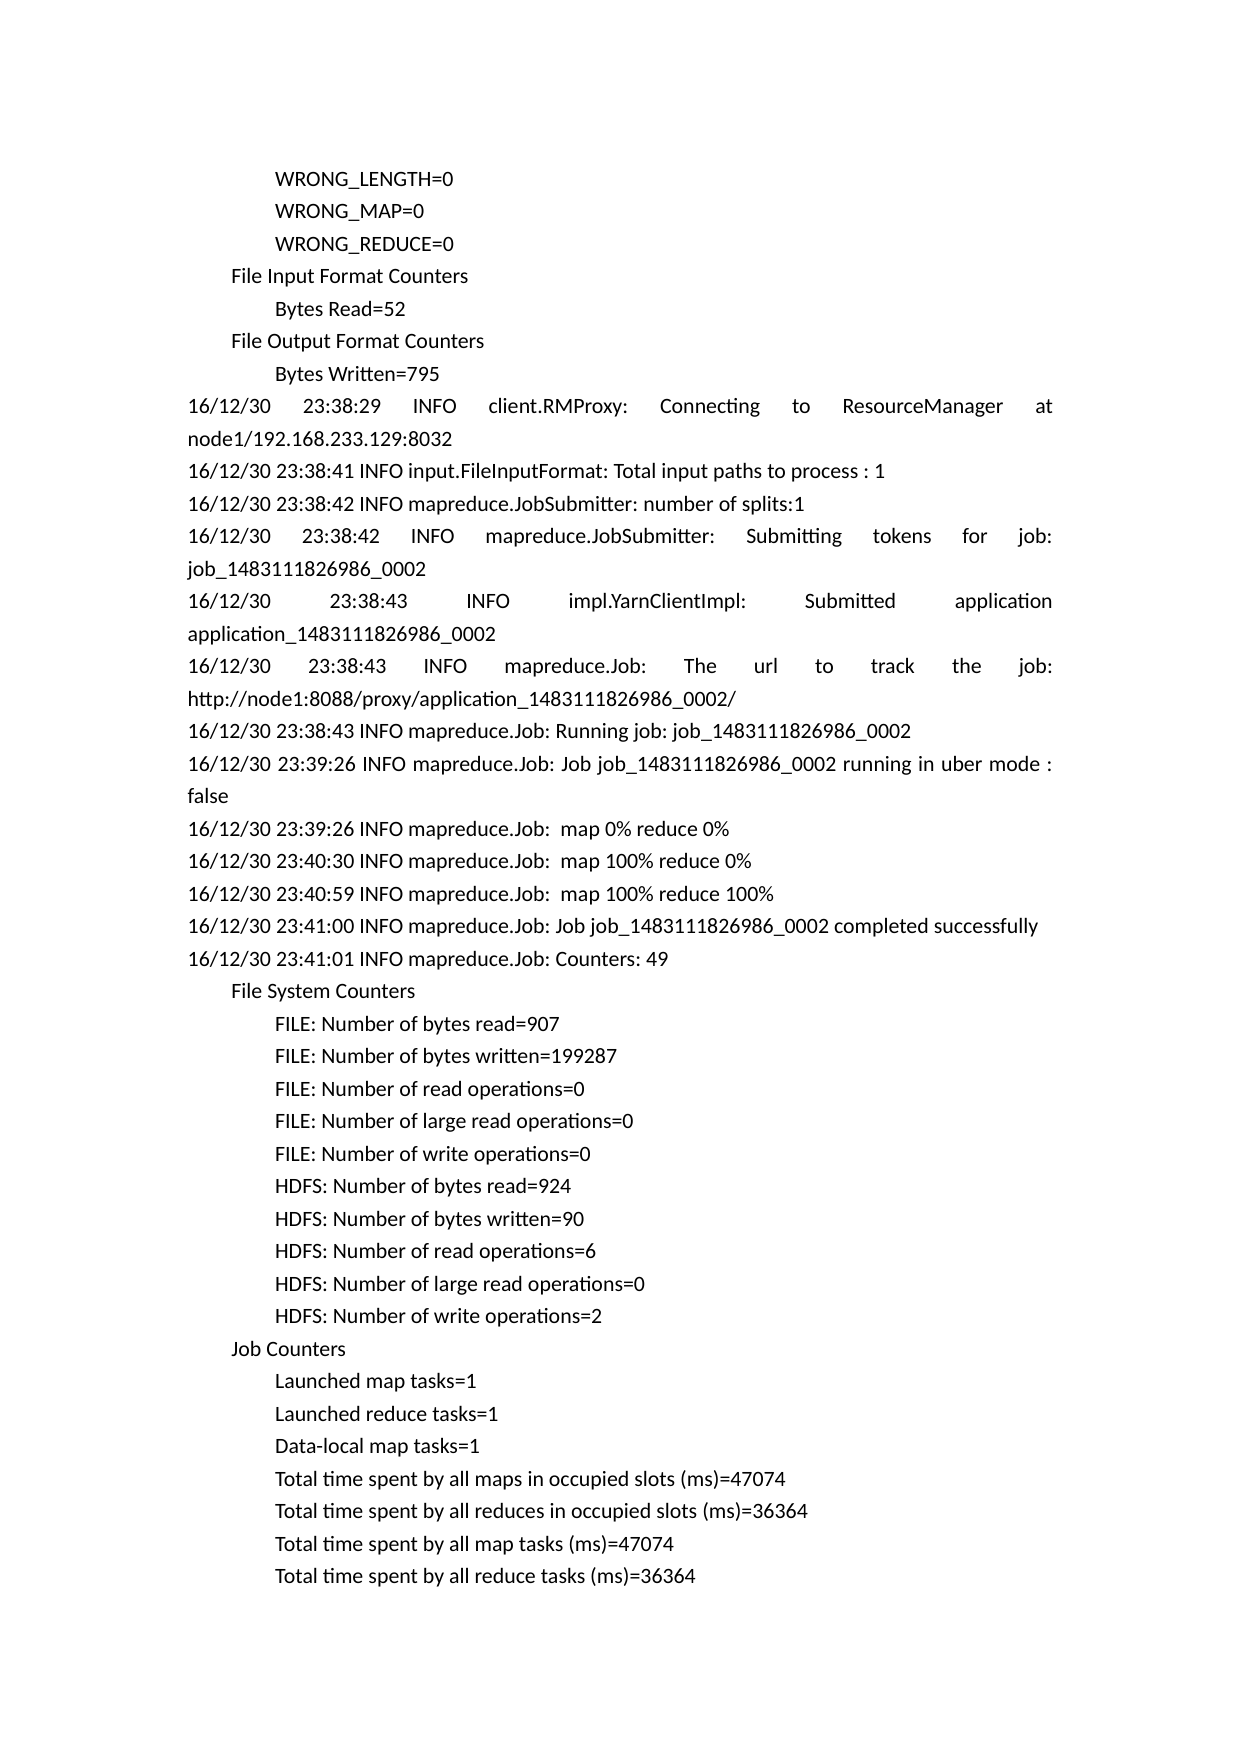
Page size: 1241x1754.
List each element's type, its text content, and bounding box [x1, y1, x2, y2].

text Total time spent by all reduce tasks (ms)=36364 [187, 1559, 1053, 1592]
text File Input Format Counters [187, 259, 1053, 292]
text 16/12/30 23:38:42 INFO mapreduce.JobSubmitter: number of splits:1 [187, 487, 1053, 519]
text Total time spent by all reduces in occupied slots (ms)=36364 [187, 1494, 1053, 1527]
text Job Counters [187, 1332, 1053, 1364]
text 16/12/30 23:40:59 INFO mapreduce.Job: map 100% reduce 100% [187, 877, 1053, 909]
text 16/12/30 23:41:00 INFO mapreduce.Job: Job job_1483111826986_0002 completed successfully [187, 909, 1053, 942]
text HDFS: Number of bytes read=924 [187, 1169, 1053, 1202]
text FILE: Number of large read operations=0 [187, 1104, 1053, 1137]
text FILE: Number of bytes read=907 [187, 1007, 1053, 1039]
text 16/12/30 23:38:42 INFO mapreduce.JobSubmitter: Submitting tokens for job: job_1483111826986_0002 [187, 519, 1053, 584]
text Data-local map tasks=1 [187, 1429, 1053, 1462]
text FILE: Number of read operations=0 [187, 1072, 1053, 1104]
text HDFS: Number of write operations=2 [187, 1299, 1053, 1332]
text 16/12/30 23:38:43 INFO mapreduce.Job: The url to track the job: http://node1:8088/proxy/application_1483111826986_0002/ [187, 649, 1053, 714]
text FILE: Number of write operations=0 [187, 1137, 1053, 1169]
text 16/12/30 23:39:26 INFO mapreduce.Job: map 0% reduce 0% [187, 812, 1053, 844]
text FILE: Number of bytes written=199287 [187, 1039, 1053, 1072]
text WRONG_LENGTH=0 [187, 162, 1053, 194]
text HDFS: Number of large read operations=0 [187, 1267, 1053, 1299]
text Total time spent by all maps in occupied slots (ms)=47074 [187, 1462, 1053, 1494]
text File System Counters [187, 974, 1053, 1007]
text Launched reduce tasks=1 [187, 1397, 1053, 1429]
text 16/12/30 23:38:29 INFO client.RMProxy: Connecting to ResourceManager at node1/192.168.233.129:8032 [187, 389, 1053, 454]
text WRONG_MAP=0 [187, 194, 1053, 227]
text Launched map tasks=1 [187, 1364, 1053, 1397]
text Total time spent by all map tasks (ms)=47074 [187, 1527, 1053, 1559]
text WRONG_REDUCE=0 [187, 227, 1053, 259]
text 16/12/30 23:39:26 INFO mapreduce.Job: Job job_1483111826986_0002 running in uber mode : false [187, 747, 1053, 812]
text HDFS: Number of bytes written=90 [187, 1202, 1053, 1234]
text 16/12/30 23:38:43 INFO mapreduce.Job: Running job: job_1483111826986_0002 [187, 714, 1053, 747]
text HDFS: Number of read operations=6 [187, 1234, 1053, 1267]
text Bytes Read=52 [187, 292, 1053, 324]
text File Output Format Counters [187, 324, 1053, 357]
text 16/12/30 23:41:01 INFO mapreduce.Job: Counters: 49 [187, 942, 1053, 974]
text Bytes Written=795 [187, 357, 1053, 389]
text 16/12/30 23:38:43 INFO impl.YarnClientImpl: Submitted application application_1483111826986_0002 [187, 584, 1053, 649]
text 16/12/30 23:40:30 INFO mapreduce.Job: map 100% reduce 0% [187, 844, 1053, 877]
text 16/12/30 23:38:41 INFO input.FileInputFormat: Total input paths to process : 1 [187, 454, 1053, 487]
